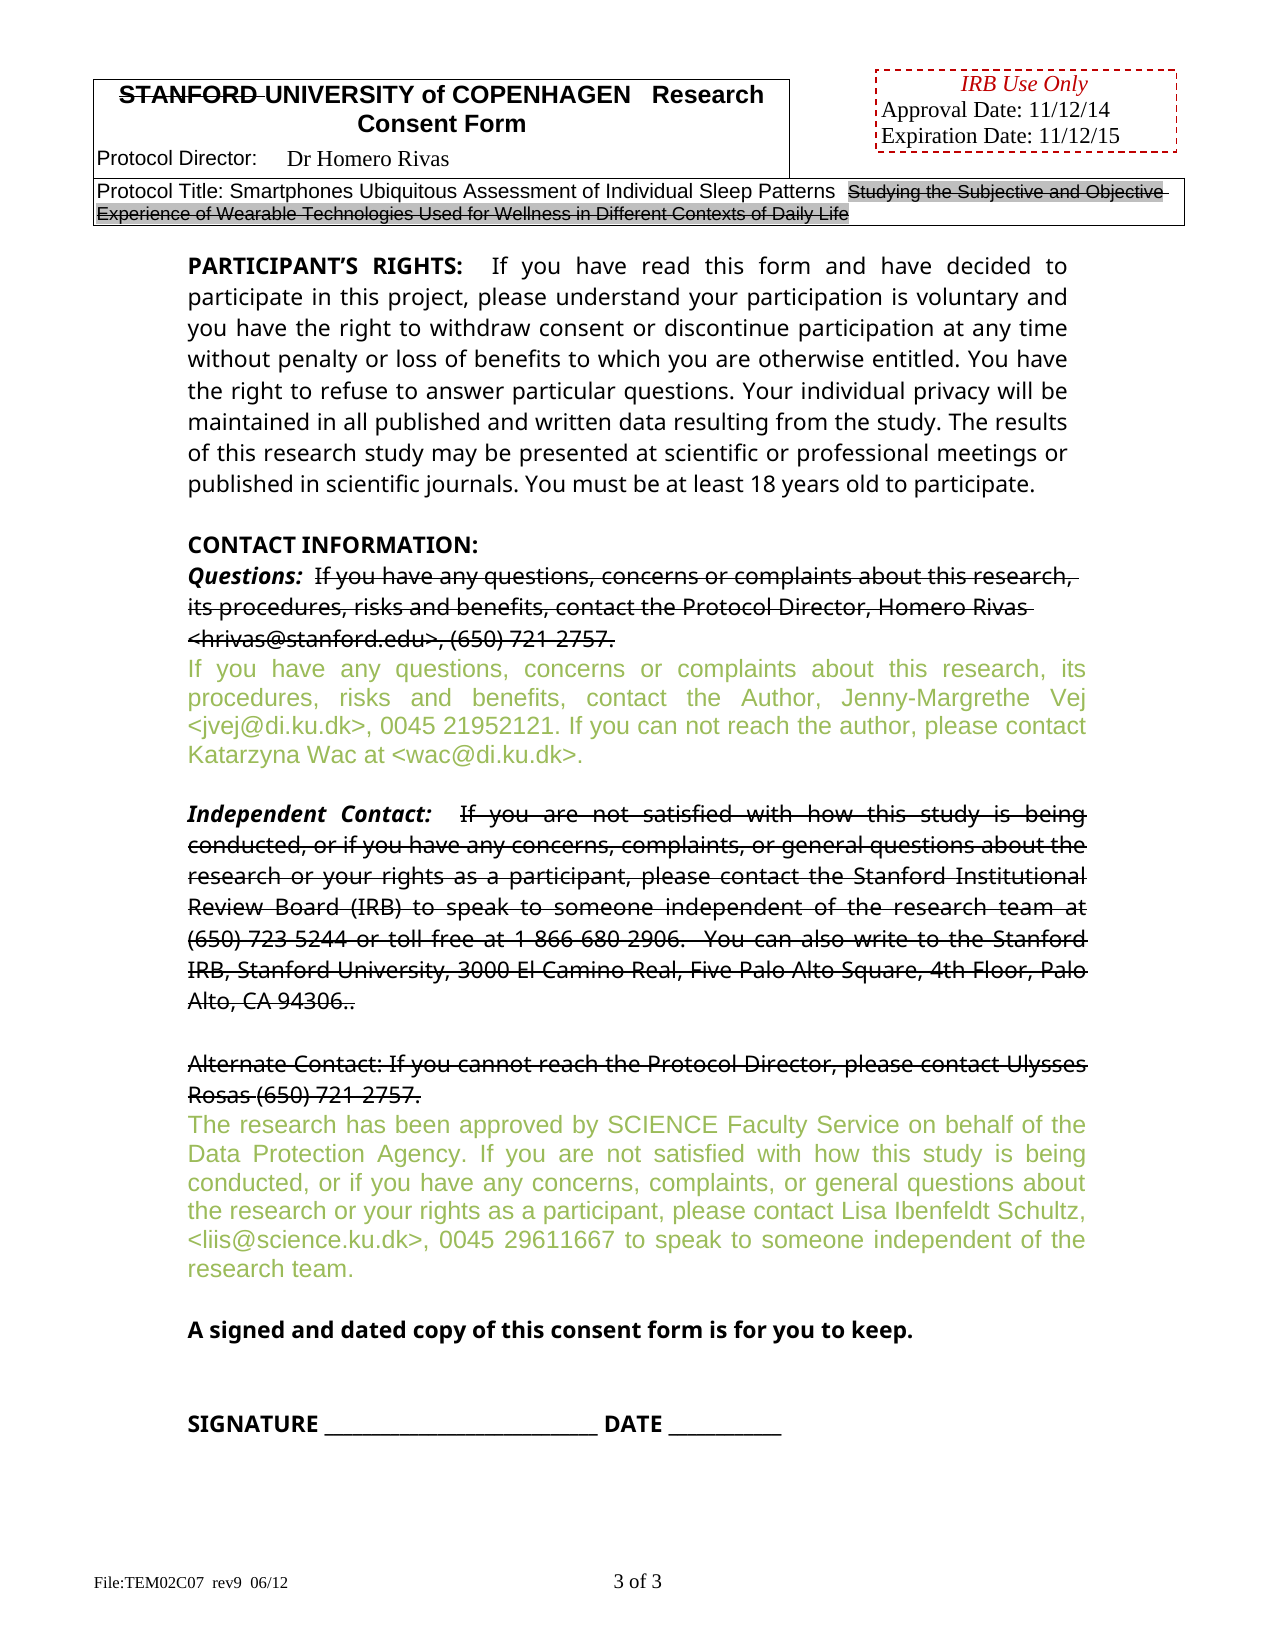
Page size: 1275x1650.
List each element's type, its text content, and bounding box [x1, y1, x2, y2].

text Questions: If you have any questions, concerns or complaints about this research, its procedures, risks and benefits, contact the Protocol Director, Homero Rivas <hrivas@stanford.edu>, (650) 721-2757. [187, 560, 1087, 654]
text PARTICIPANT’S RIGHTS: If you have read this form and have decided to participate in this project, please understand your participation is voluntary and you have the right to withdraw consent or discontinue participation at any time without penalty or loss of benefits to which you are otherwise entitled. You have the right to refuse to answer particular questions. Your individual privacy will be maintained in all published and written data resulting from the study. The results of this research study may be presented at scientific or professional meetings or published in scientific journals. You must be at least 18 years old to participate. [187, 249, 1069, 499]
text A signed and dated copy of this consent form is for you to keep. [187, 1314, 1087, 1345]
text SIGNATURE _____________________________ DATE ____________ [187, 1407, 1087, 1439]
text Independent Contact: If you are not satisfied with how this study is being conducted, or if you have any concerns, complaints, or general questions about the research or your rights as a participant, please contact the Stanford Institutional Review Board (IRB) to speak to someone independent of the research team at (650)-723-5244 or toll free at 1-866-680-2906. You can also write to the Stanford IRB, Stanford University, 3000 El Camino Real, Five Palo Alto Square, 4th Floor, Palo Alto, CA 94306.. [187, 972, 1087, 1016]
text Alternate Contact: If you cannot reach the Protocol Director, please contact Ulysses Rosas (650) 721-2757. [187, 1047, 1087, 1065]
text CONTACT INFORMATION: [187, 529, 1087, 560]
text If you have any questions, concerns or complaints about this research, its procedures, risks and benefits, contact the Author, Jenny-Margrethe Vej <jvej@di.ku.dk>, 0045 21952121. If you can not reach the author, please contact Katarzyna Wac at <wac@di.ku.dk>. [187, 654, 1087, 769]
text The research has been approved by SCIENCE Faculty Service on behalf of the Data Protection Agency. If you are not satisfied with how this study is being conducted, or if you have any concerns, complaints, or general questions about the research or your rights as a participant, please contact Lisa Ibenfeldt Schultz, <liis@science.ku.dk>, 0045 29611667 to speak to someone independent of the research team. [187, 1110, 1087, 1282]
text Independent Contact: If you are not satisfied with how this study is being conducted, or if you have any concerns, complaints, or general questions about the research or your rights as a participant, please contact the Stanford Institutional Review Board (IRB) to speak to someone independent of the research team at (650)-723-5244 or toll free at 1-866-680-2906. You can also write to the Stanford IRB, Stanford University, 3000 El Camino Real, Five Palo Alto Square, 4th Floor, Palo Alto, CA 94306.. [187, 797, 1087, 846]
text Alternate Contact: If you cannot reach the Protocol Director, please contact Ulysses Rosas (650) 721-2757. [187, 1067, 1087, 1110]
